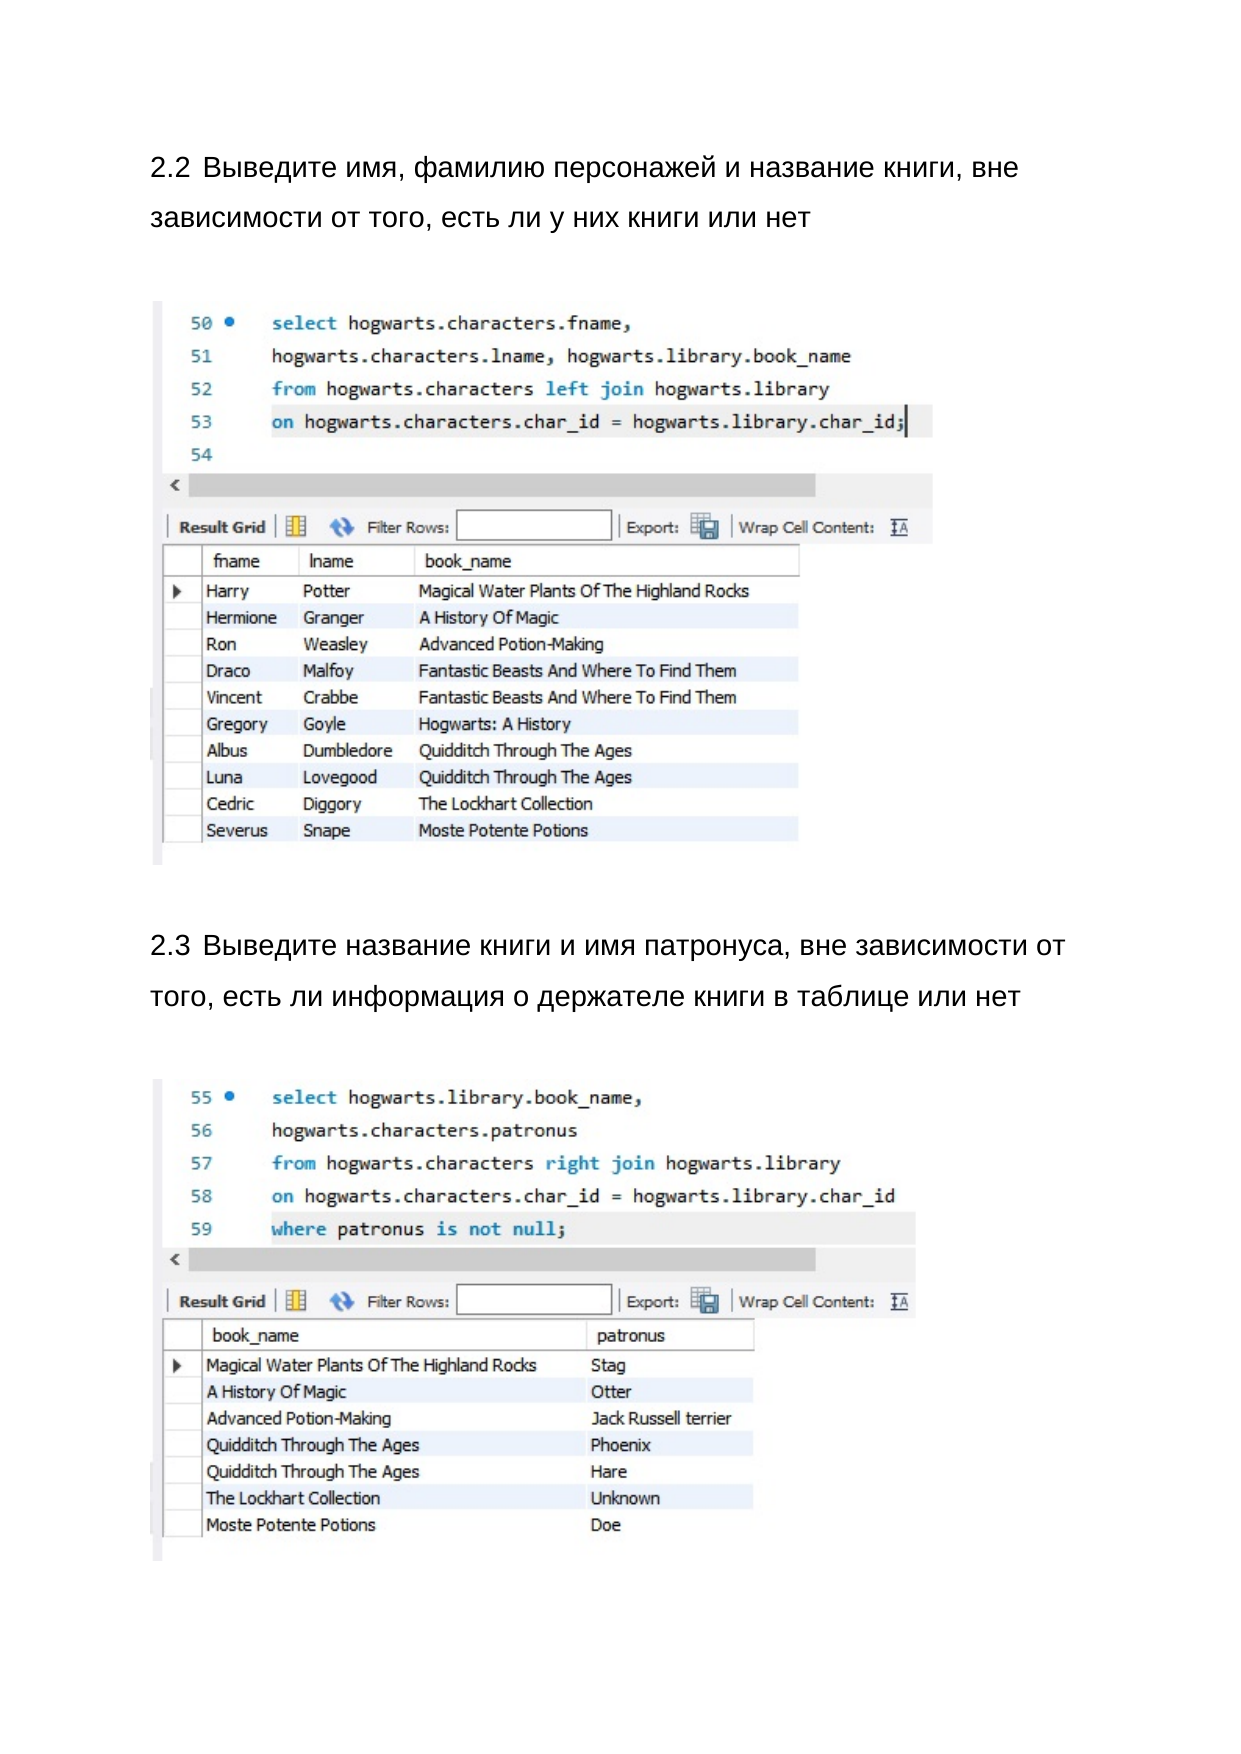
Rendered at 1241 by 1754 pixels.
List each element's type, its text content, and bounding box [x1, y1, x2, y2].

picture [150, 1079, 916, 1561]
text 2.3 Выведите название книги и имя патронуса, вне зависимости от того, есть ли информация о держателе книги в таблице или нет [150, 928, 1090, 1012]
picture [150, 301, 933, 865]
text 2.2 Выведите имя, фамилию персонажей и название книги, вне зависимости от того, есть ли у них книги или нет [150, 150, 1090, 234]
